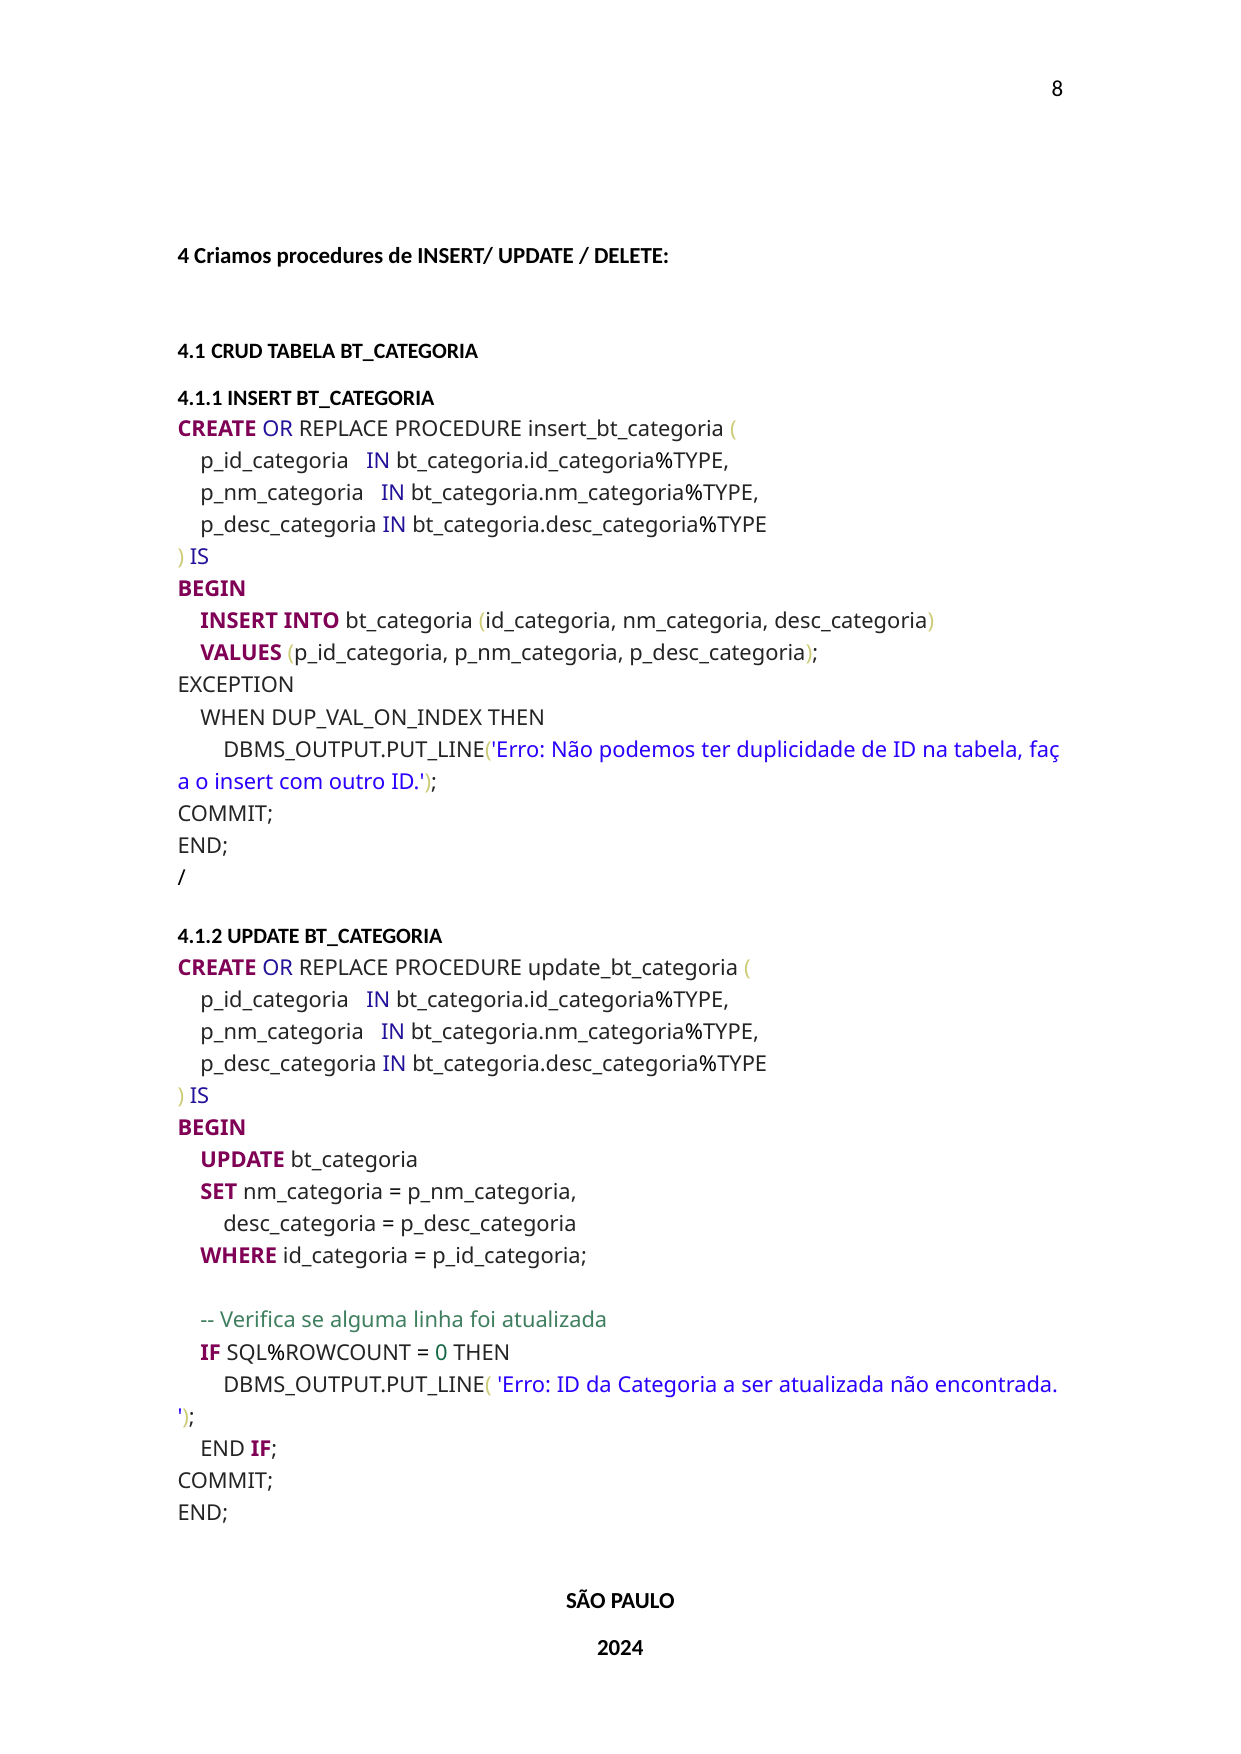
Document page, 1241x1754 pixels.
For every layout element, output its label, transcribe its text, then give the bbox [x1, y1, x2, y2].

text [177, 384, 1063, 1559]
text 4.1 CRUD TABELA BT_CATEGORIA [177, 335, 1063, 365]
text 4 Criamos procedures de INSERT/ UPDATE / DELETE: [177, 241, 1063, 269]
